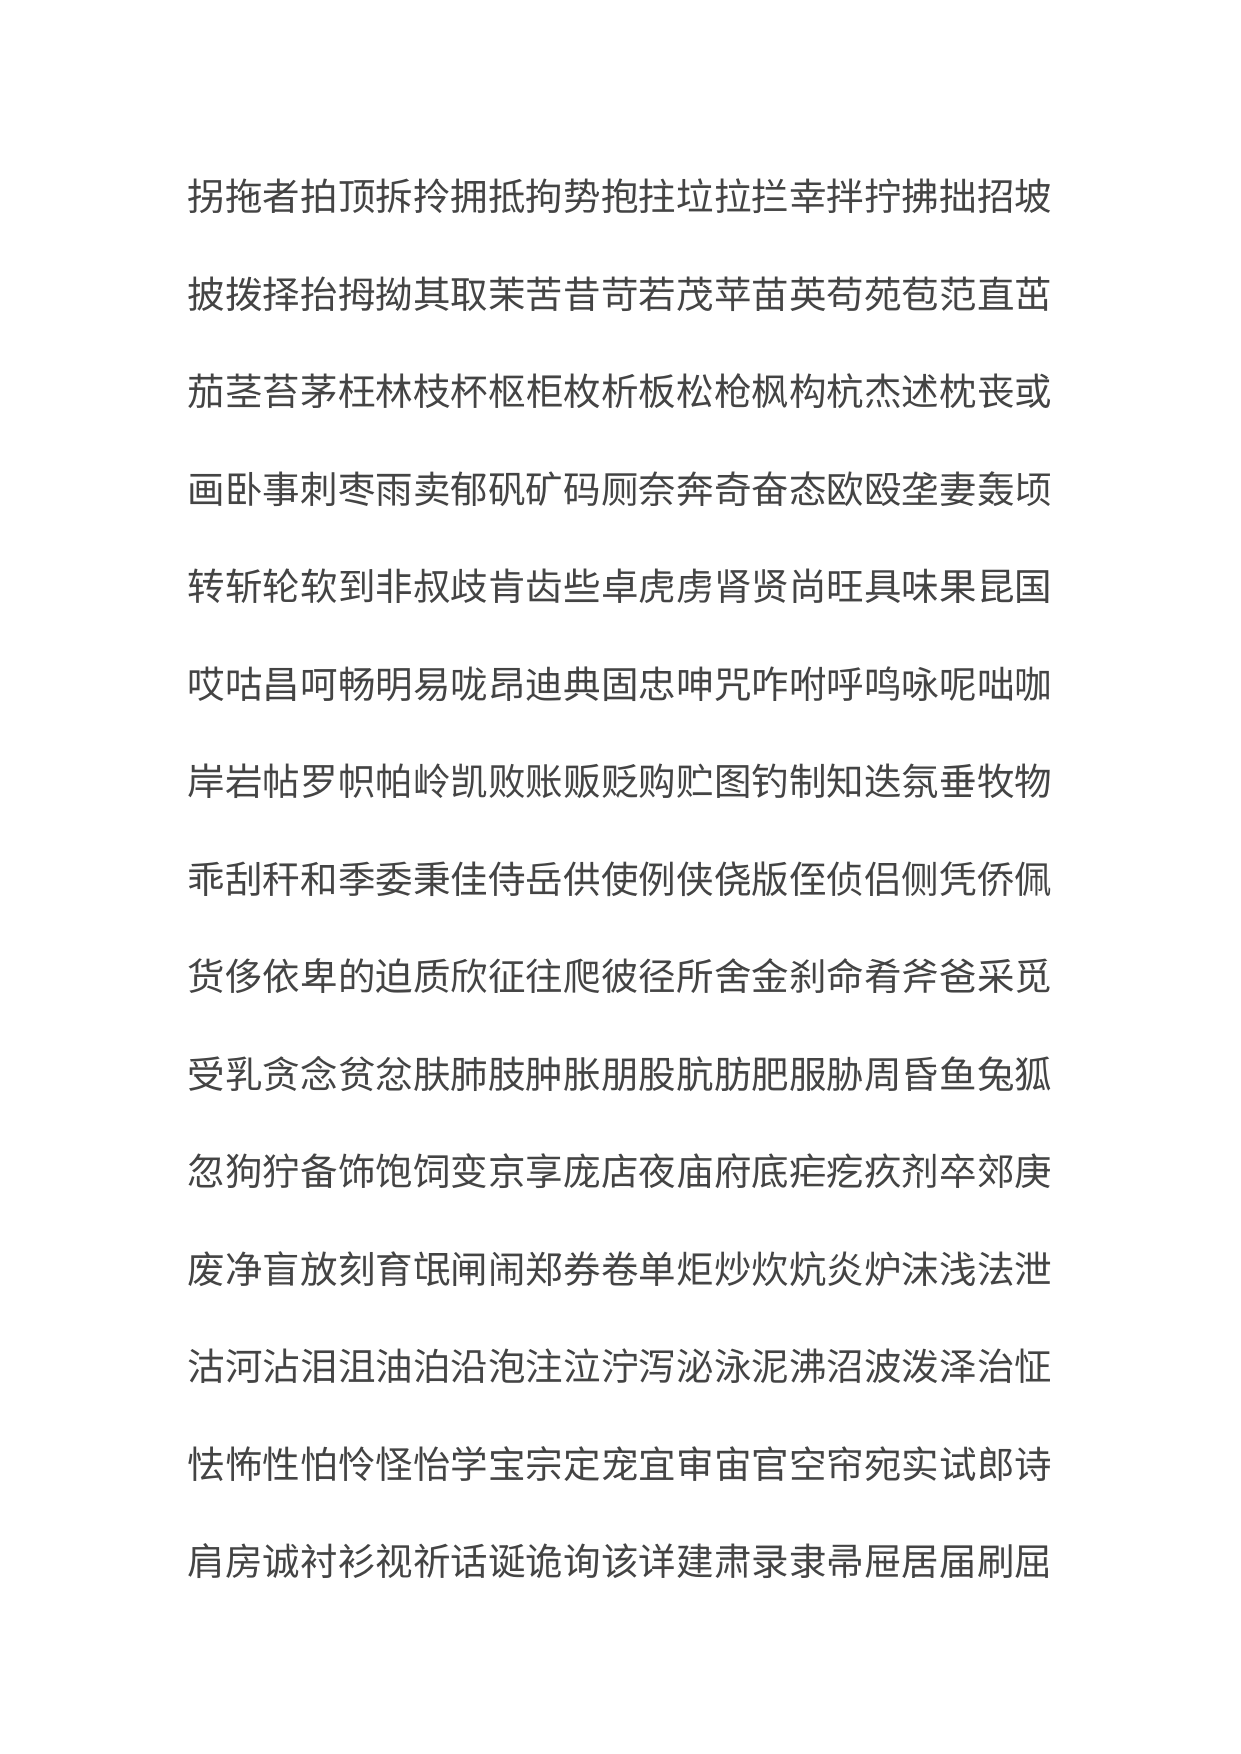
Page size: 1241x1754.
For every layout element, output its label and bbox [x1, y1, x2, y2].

text [187, 162, 1053, 1592]
